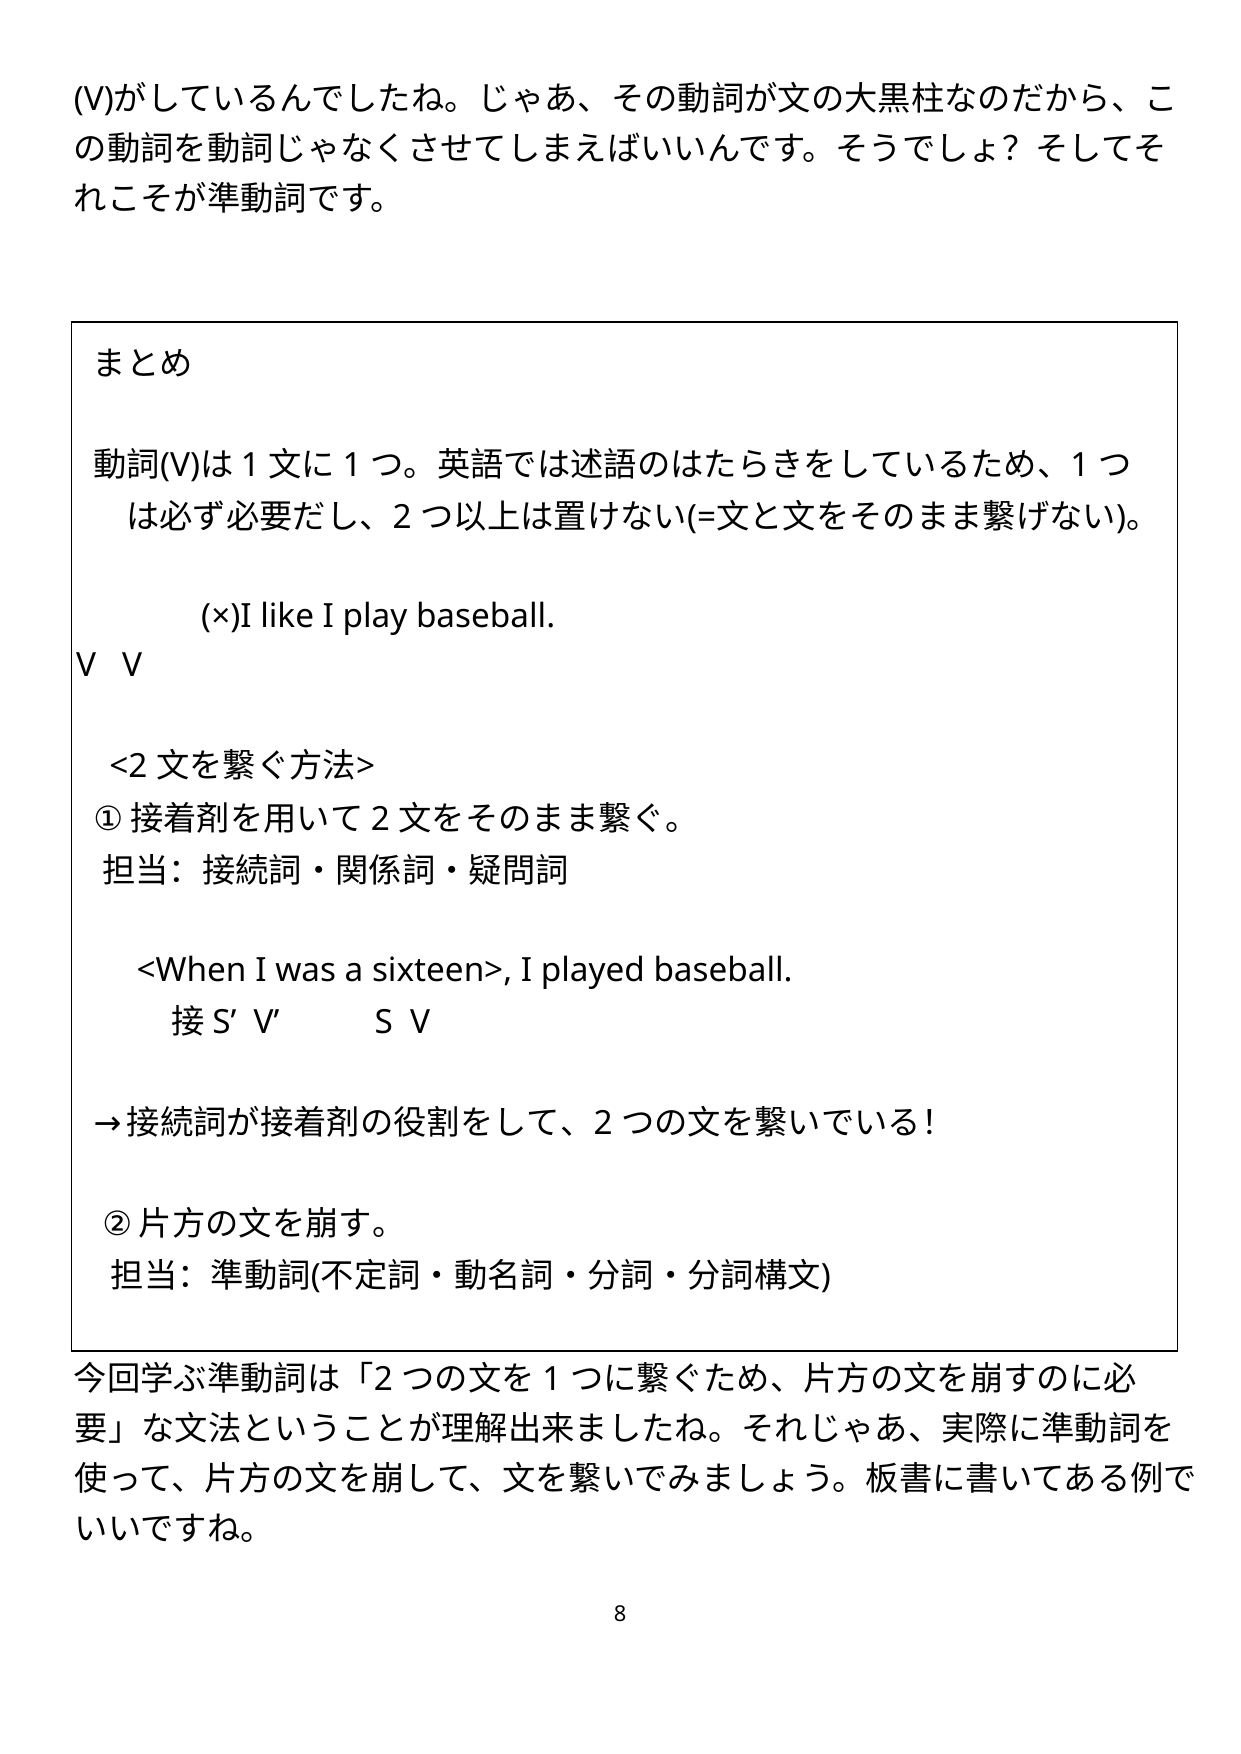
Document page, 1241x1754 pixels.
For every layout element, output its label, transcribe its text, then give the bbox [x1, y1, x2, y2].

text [73, 72, 1199, 220]
table_header まとめ 動詞(V)は 1 文に 1 つ。英語では述語のはたらきをしているため、1 つ は必ず必要だし、2 つ以上は置けない(=文と文をそのまま繋げない)。 (×)I like I play baseball. V V <2 文を繋ぐ方法> ①接着剤を用いて 2 文をそのまま繋ぐ。 担当：接続詞・関係詞・疑問詞 <When I was a sixteen>, I played baseball. 接 S’ V’ S V →接続詞が接着剤の役割をして、2 つの文を繋いでいる！ ②片方の文を崩す。 担当：準動詞(不定詞・動名詞・分詞・分詞構文) [72, 323, 1177, 1350]
text 今回学ぶ準動詞は「2 つの文を 1 つに繋ぐため、片方の文を崩すのに必要」な文法ということが理解出来ましたね。それじゃあ、実際に準動詞を使って、片方の文を崩して、文を繋いでみましょう。板書に書いてある例でいいですね。 [73, 1351, 1199, 1550]
